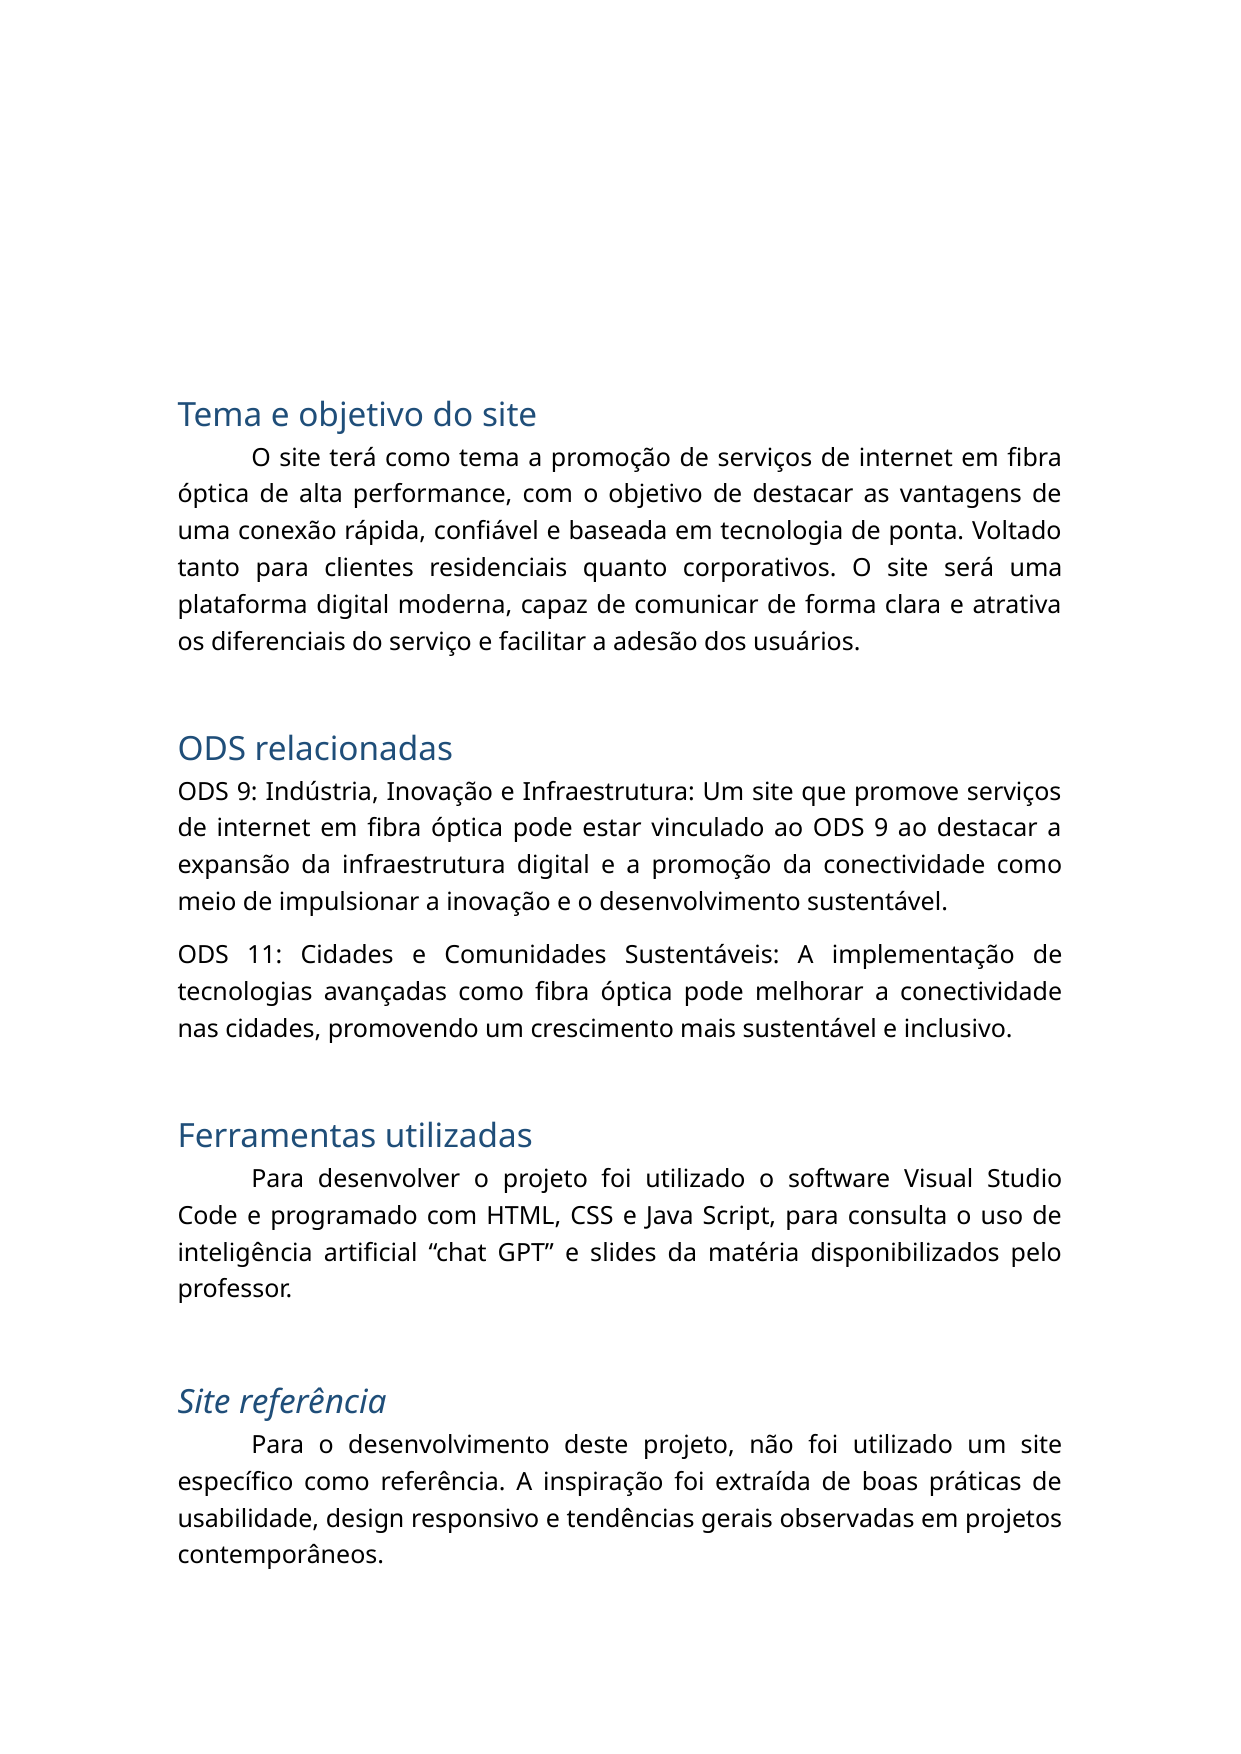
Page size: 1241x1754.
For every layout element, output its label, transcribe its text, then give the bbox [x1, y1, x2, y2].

text ODS 11: Cidades e Comunidades Sustentáveis: A implementação de tecnologias avançadas como fibra óptica pode melhorar a conectividade nas cidades, promovendo um crescimento mais sustentável e inclusivo. [177, 937, 1063, 1044]
text ODS 9: Indústria, Inovação e Infraestrutura: Um site que promove serviços de internet em fibra óptica pode estar vinculado ao ODS 9 ao destacar a expansão da infraestrutura digital e a promoção da conectividade como meio de impulsionar a inovação e o desenvolvimento sustentável. [177, 773, 1063, 918]
text O site terá como tema a promoção de serviços de internet em fibra óptica de alta performance, com o objetivo de destacar as vantagens de uma conexão rápida, confiável e baseada em tecnologia de ponta. Voltado tanto para clientes residenciais quanto corporativos. O site será uma plataforma digital moderna, capaz de comunicar de forma clara e atrativa os diferenciais do serviço e facilitar a adesão dos usuários. [177, 439, 1063, 657]
subtitle ODS relacionadas [177, 724, 1063, 770]
subtitle Ferramentas utilizadas [177, 1112, 1063, 1157]
subtitle Tema e objetivo do site [177, 390, 1063, 436]
subtitle Site referência [177, 1378, 1063, 1423]
